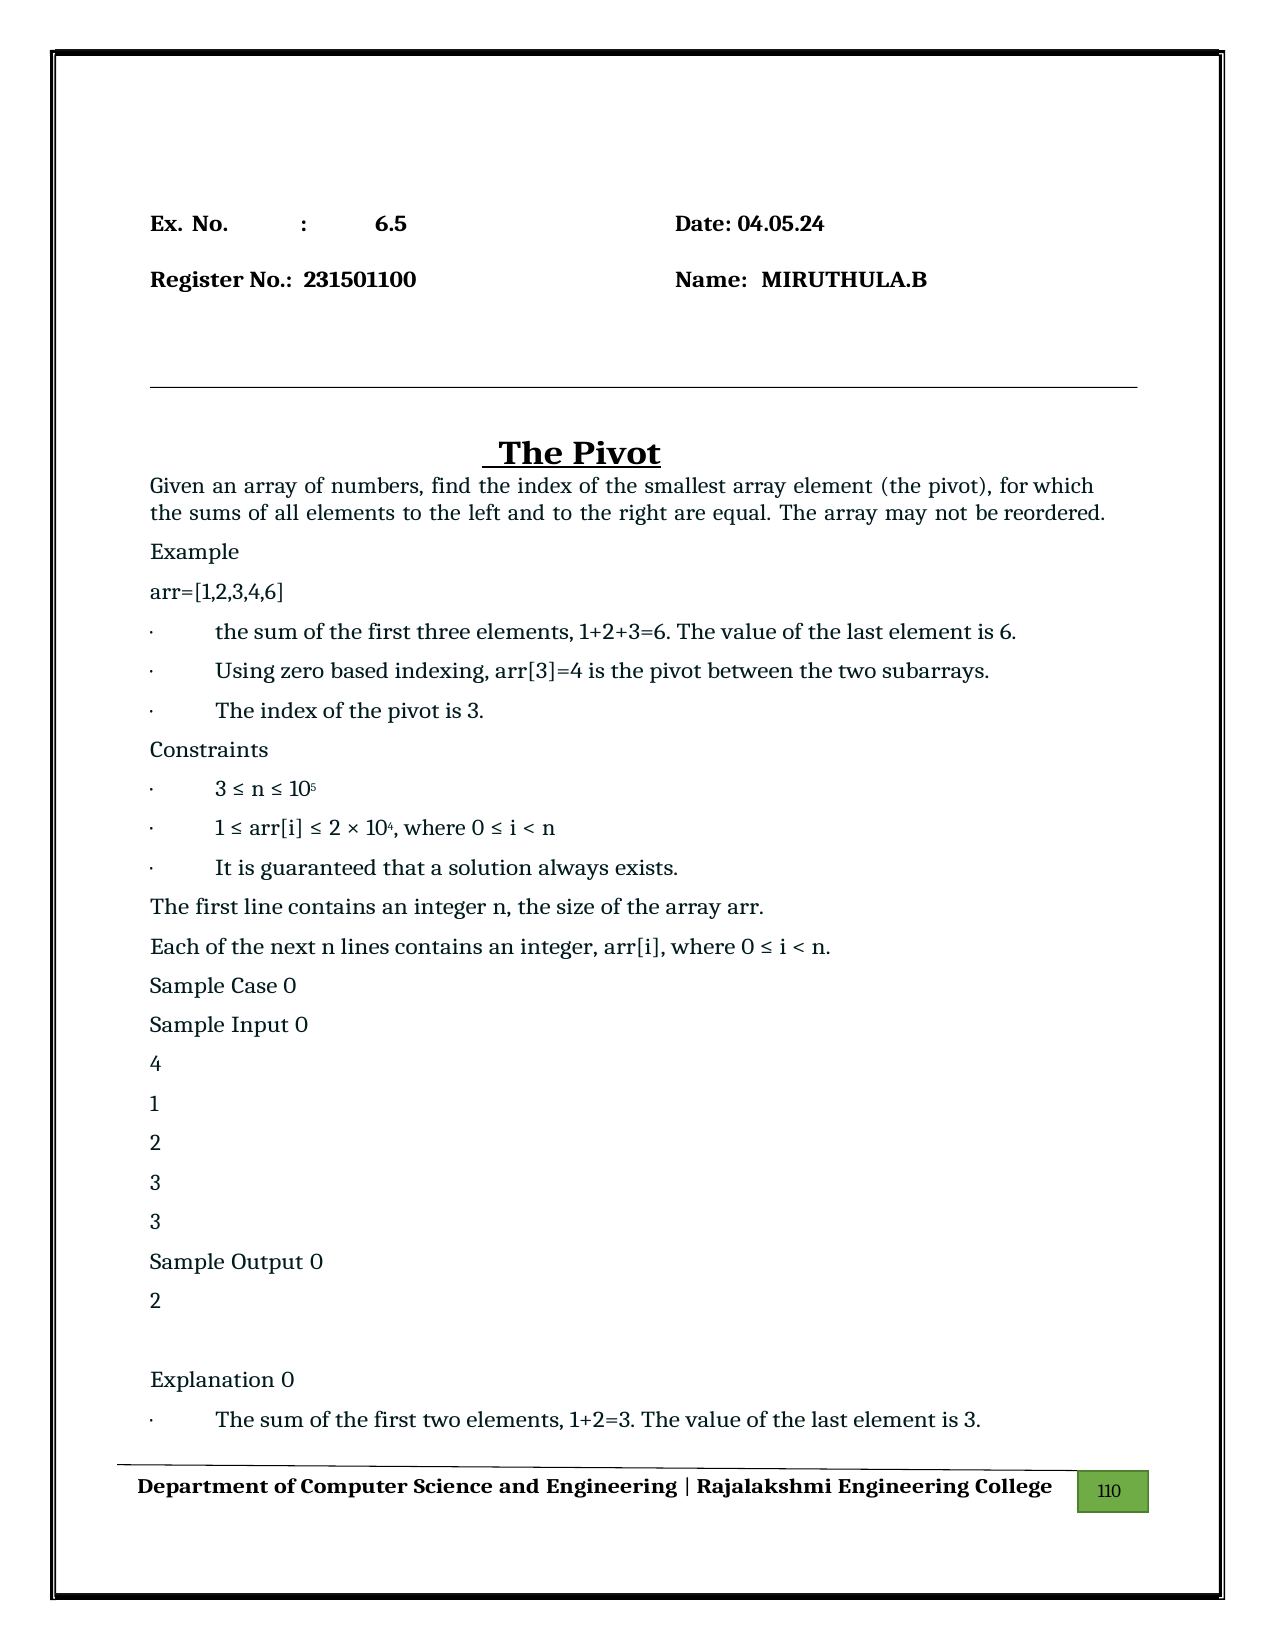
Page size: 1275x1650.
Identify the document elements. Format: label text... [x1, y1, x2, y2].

subtitle The Pivot [137, 434, 1005, 472]
text 4 [150, 1051, 1137, 1077]
text 2 [150, 1130, 1137, 1156]
list Using zero based indexing, arr[3]=4 is the pivot between the two subarrays. [150, 658, 1137, 684]
text Sample Input 0 [150, 1012, 1137, 1038]
list The sum of the first two elements, 1+2=3. The value of the last element is 3. [150, 1407, 1137, 1433]
text Given an array of numbers, find the index of the smallest array element (the pivot), for which the sums of all elements to the left and to the right are equal. The array may not be reordered. [150, 473, 1122, 526]
text Example arr=[1,2,3,4,6] [150, 539, 346, 605]
text · 1 ≤ arr[i] ≤ 2 × 104, where 0 ≤ i < n [150, 815, 1137, 841]
text The first line contains an integer n, the size of the array arr. [150, 894, 1137, 920]
text Register No.: 231501100 Name: MIRUTHULA.B [150, 267, 1137, 293]
text Ex. No. : 6.5 Date: 04.05.24 [150, 211, 1137, 237]
list It is guaranteed that a solution always exists. [150, 854, 1137, 881]
list The index of the pivot is 3. Constraints [150, 697, 495, 763]
picture [55, 1593, 1219, 1600]
text Each of the next n lines contains an integer, arr[i], where 0 ≤ i < n. Sample Case 0 [150, 933, 855, 999]
text Explanation 0 [150, 1367, 1137, 1393]
text Sample Output 0 [150, 1249, 1137, 1275]
picture [55, 49, 1219, 56]
text 3 [150, 1169, 1137, 1196]
text 3 [150, 1209, 1137, 1236]
text · 3 ≤ n ≤ 105 [150, 775, 1137, 802]
text 1 [150, 1091, 1137, 1117]
text 2 [150, 1288, 1137, 1314]
list the sum of the first three elements, 1+2+3=6. The value of the last element is 6. [150, 618, 1137, 645]
